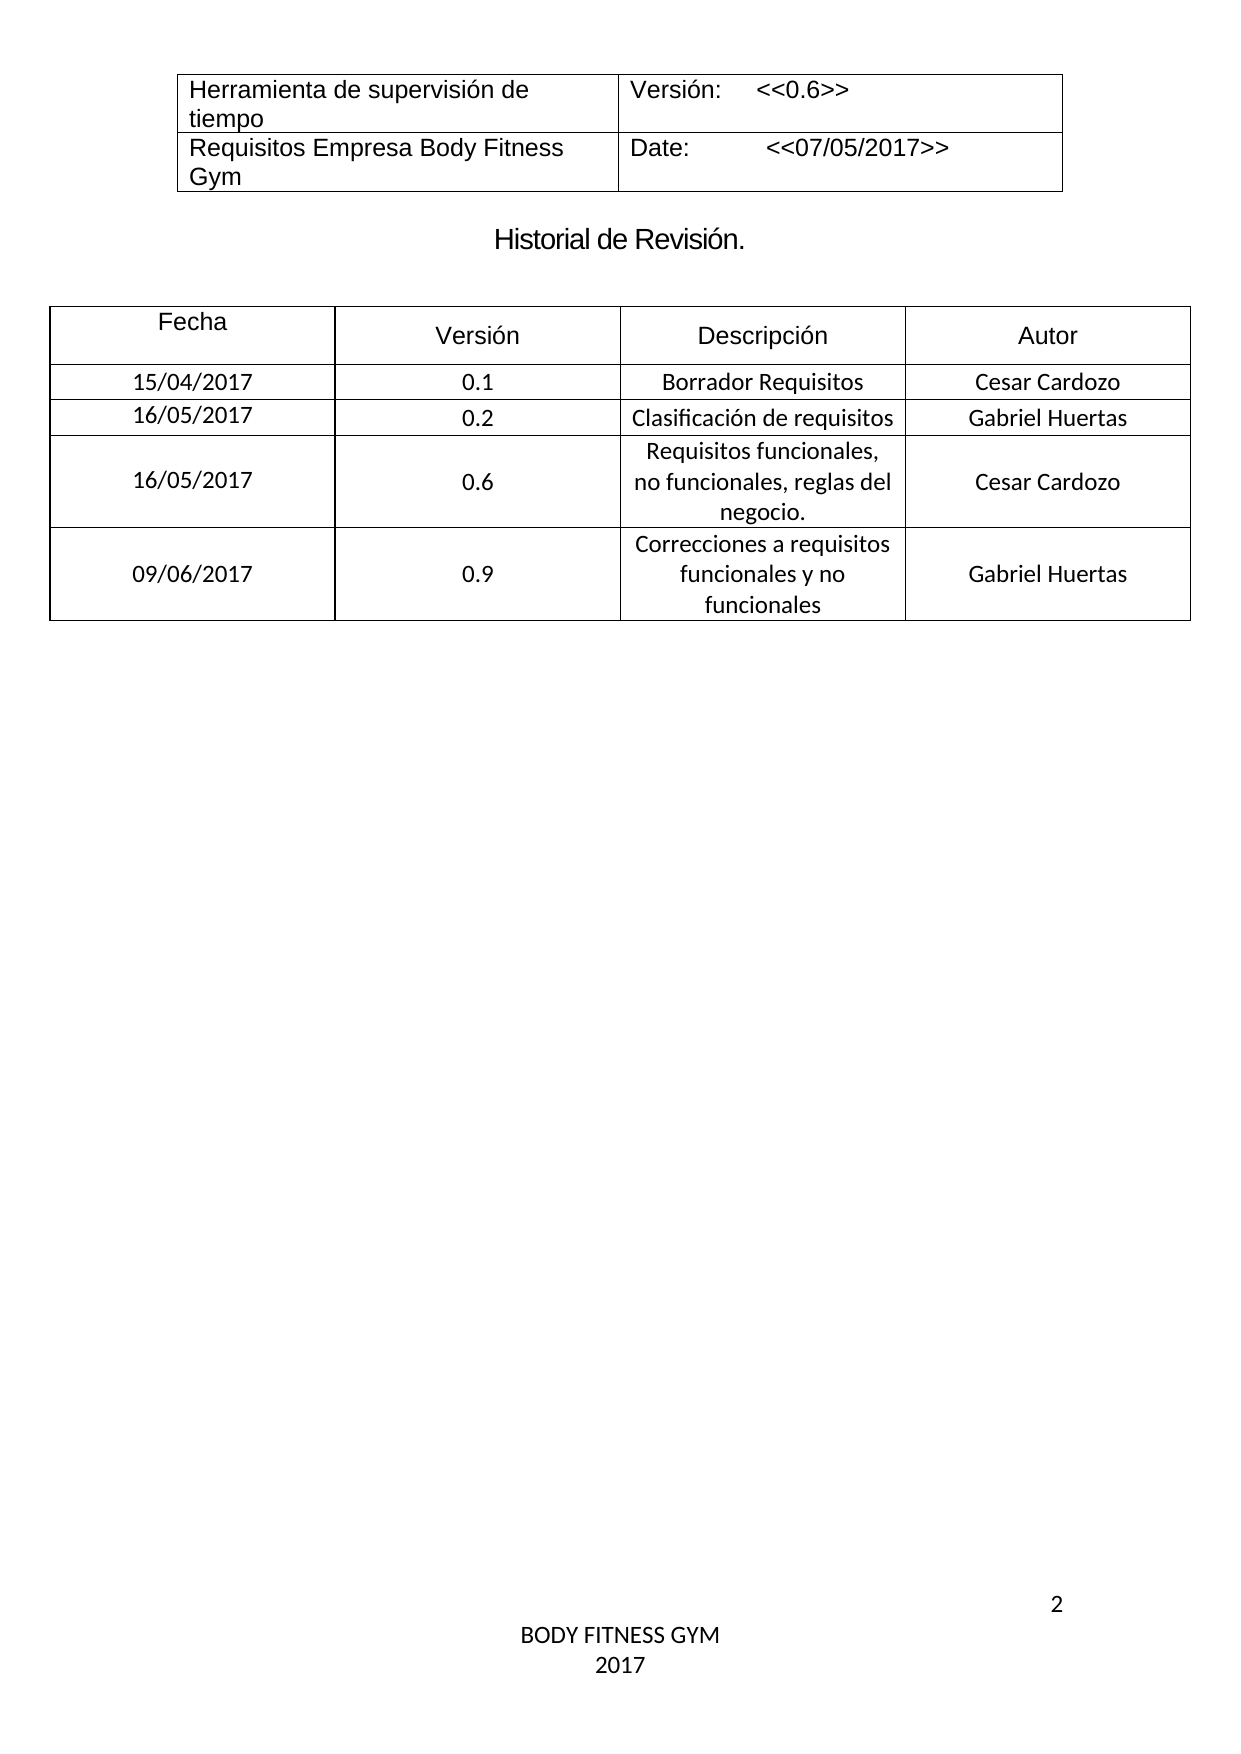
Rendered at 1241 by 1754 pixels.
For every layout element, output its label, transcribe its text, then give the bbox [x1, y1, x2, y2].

table_header Descripción [621, 307, 905, 364]
table_header Autor [906, 307, 1190, 364]
table_cell 15/04/2017 [51, 365, 334, 399]
table_cell Gabriel Huertas [906, 528, 1190, 620]
table_cell 0.2 [336, 400, 620, 434]
table_cell Correcciones a requisitos funcionales y no funcionales [621, 528, 905, 620]
table_cell 0.1 [336, 365, 620, 399]
table_cell 16/05/2017 [51, 400, 334, 434]
table_cell Borrador Requisitos [621, 365, 905, 399]
table_cell Clasificación de requisitos [621, 400, 905, 434]
table_cell 0.9 [336, 528, 620, 620]
table_cell 09/06/2017 [51, 528, 334, 620]
table_header Fecha [51, 307, 334, 364]
title Historial de Revisión. [177, 222, 1063, 256]
table_cell Cesar Cardozo [906, 436, 1190, 527]
table_cell Requisitos funcionales, no funcionales, reglas del negocio. [621, 436, 905, 527]
table_cell Gabriel Huertas [906, 400, 1190, 434]
table_cell 0.6 [336, 436, 620, 527]
table_cell Cesar Cardozo [906, 365, 1190, 399]
table_cell 16/05/2017 [51, 436, 334, 527]
table_header Versión [336, 307, 620, 364]
